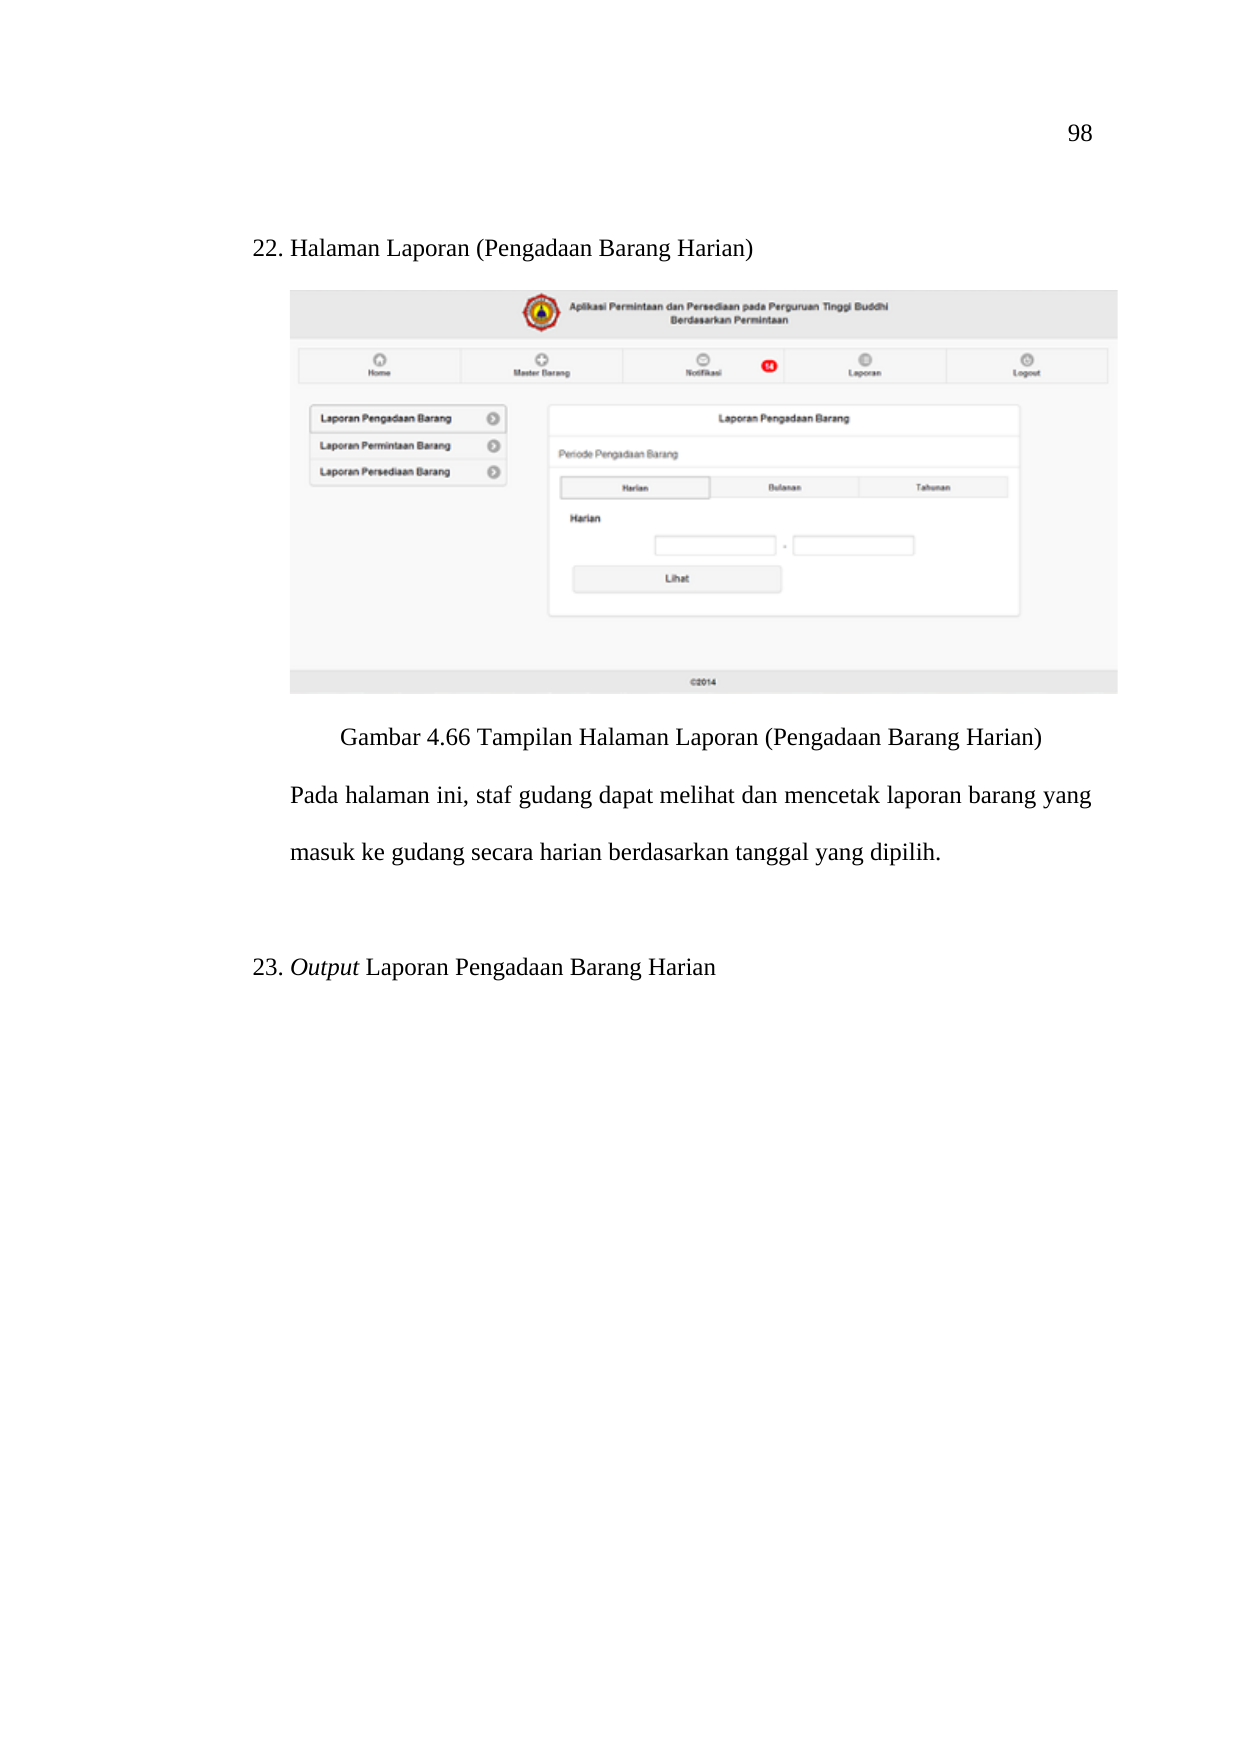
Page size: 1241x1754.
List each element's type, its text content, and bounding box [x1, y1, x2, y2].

list Gambar 4.66 Tampilan Halaman Laporan (Pengadaan Barang Harian) [290, 722, 1092, 751]
picture [289, 290, 1118, 694]
list Output Laporan Pengadaan Barang Harian [252, 952, 1092, 981]
list Halaman Laporan (Pengadaan Barang Harian) [252, 233, 1092, 262]
list Pada halaman ini, staf gudang dapat melihat dan mencetak laporan barang yang masuk ke gudang secara harian berdasarkan tanggal yang dipilih. [290, 780, 1092, 866]
